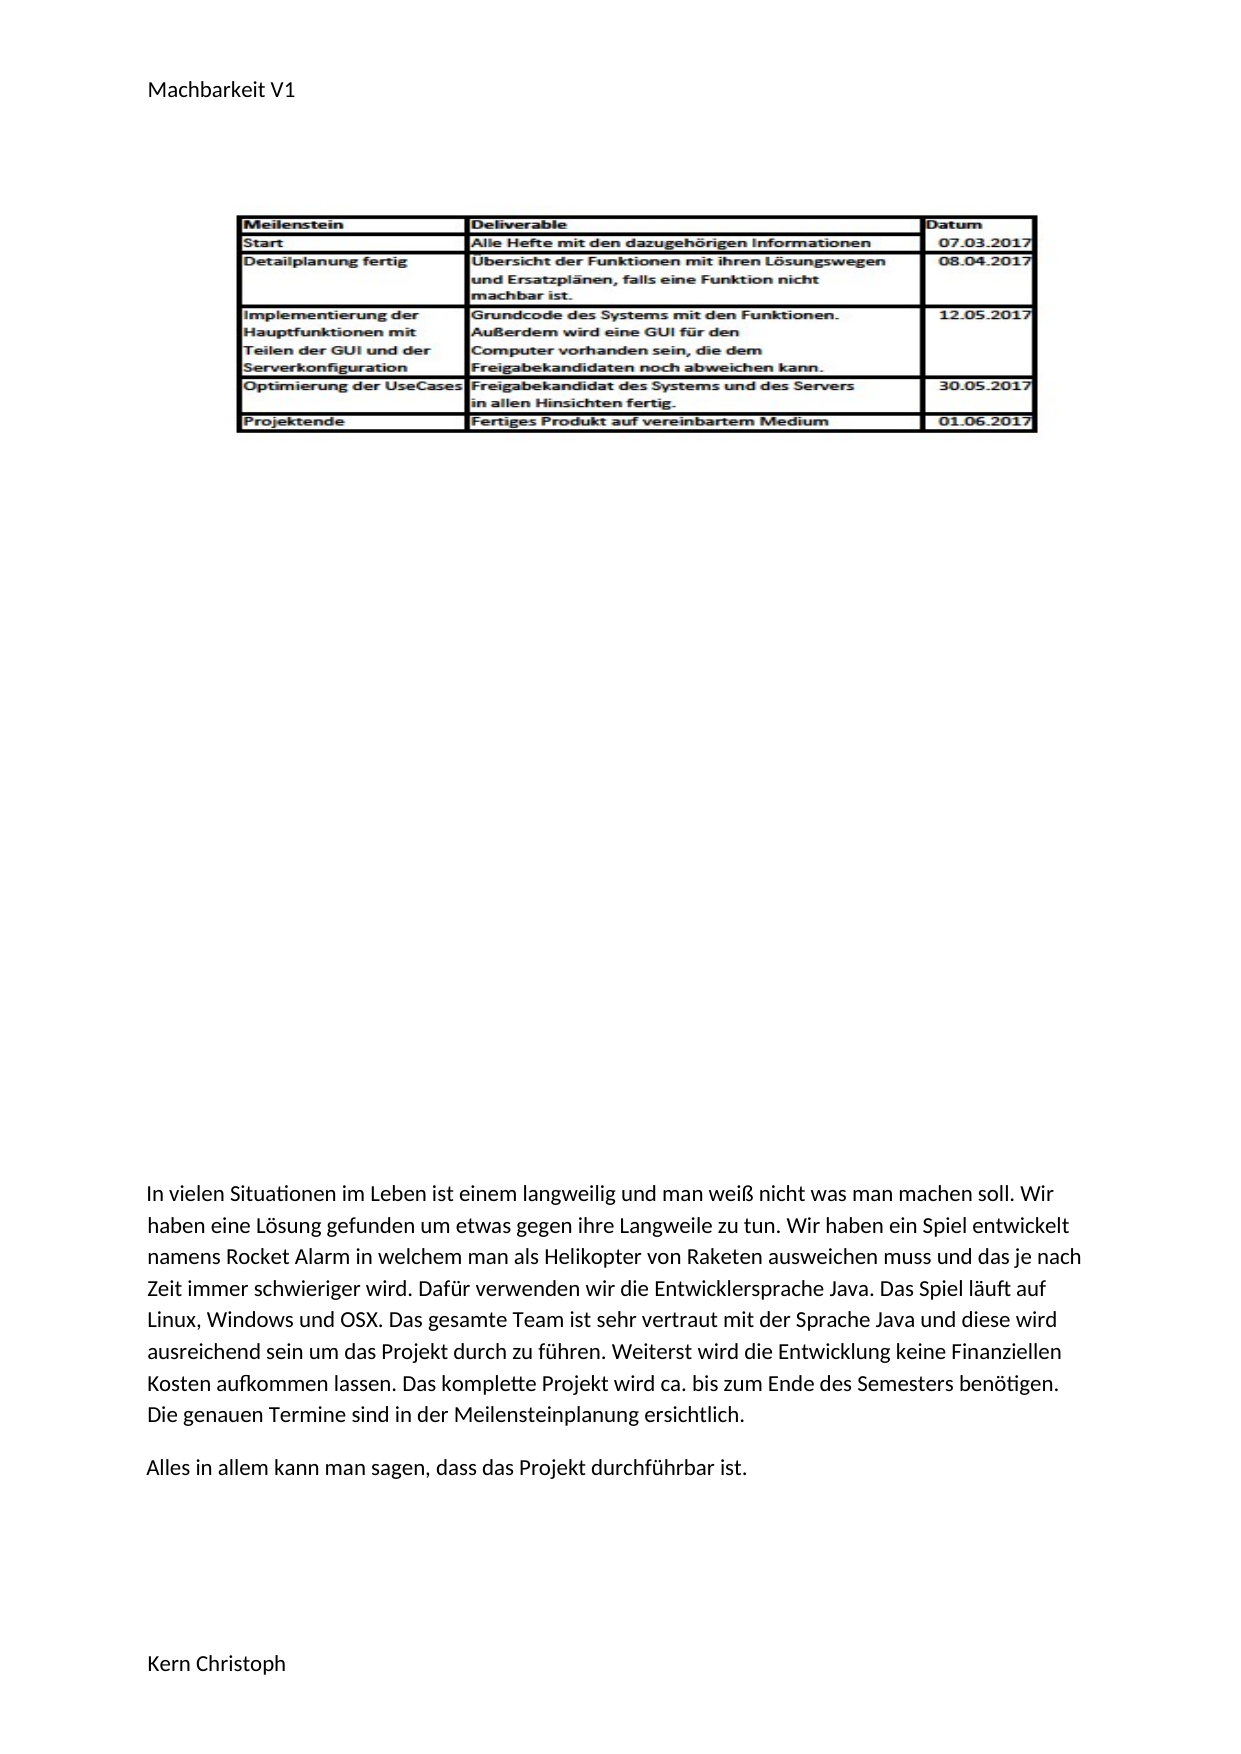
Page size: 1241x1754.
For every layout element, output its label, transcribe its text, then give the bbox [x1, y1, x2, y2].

text Alles in allem kann man sagen, dass das Projekt durchführbar ist. [146, 1453, 1093, 1481]
picture [147, 147, 1240, 1176]
